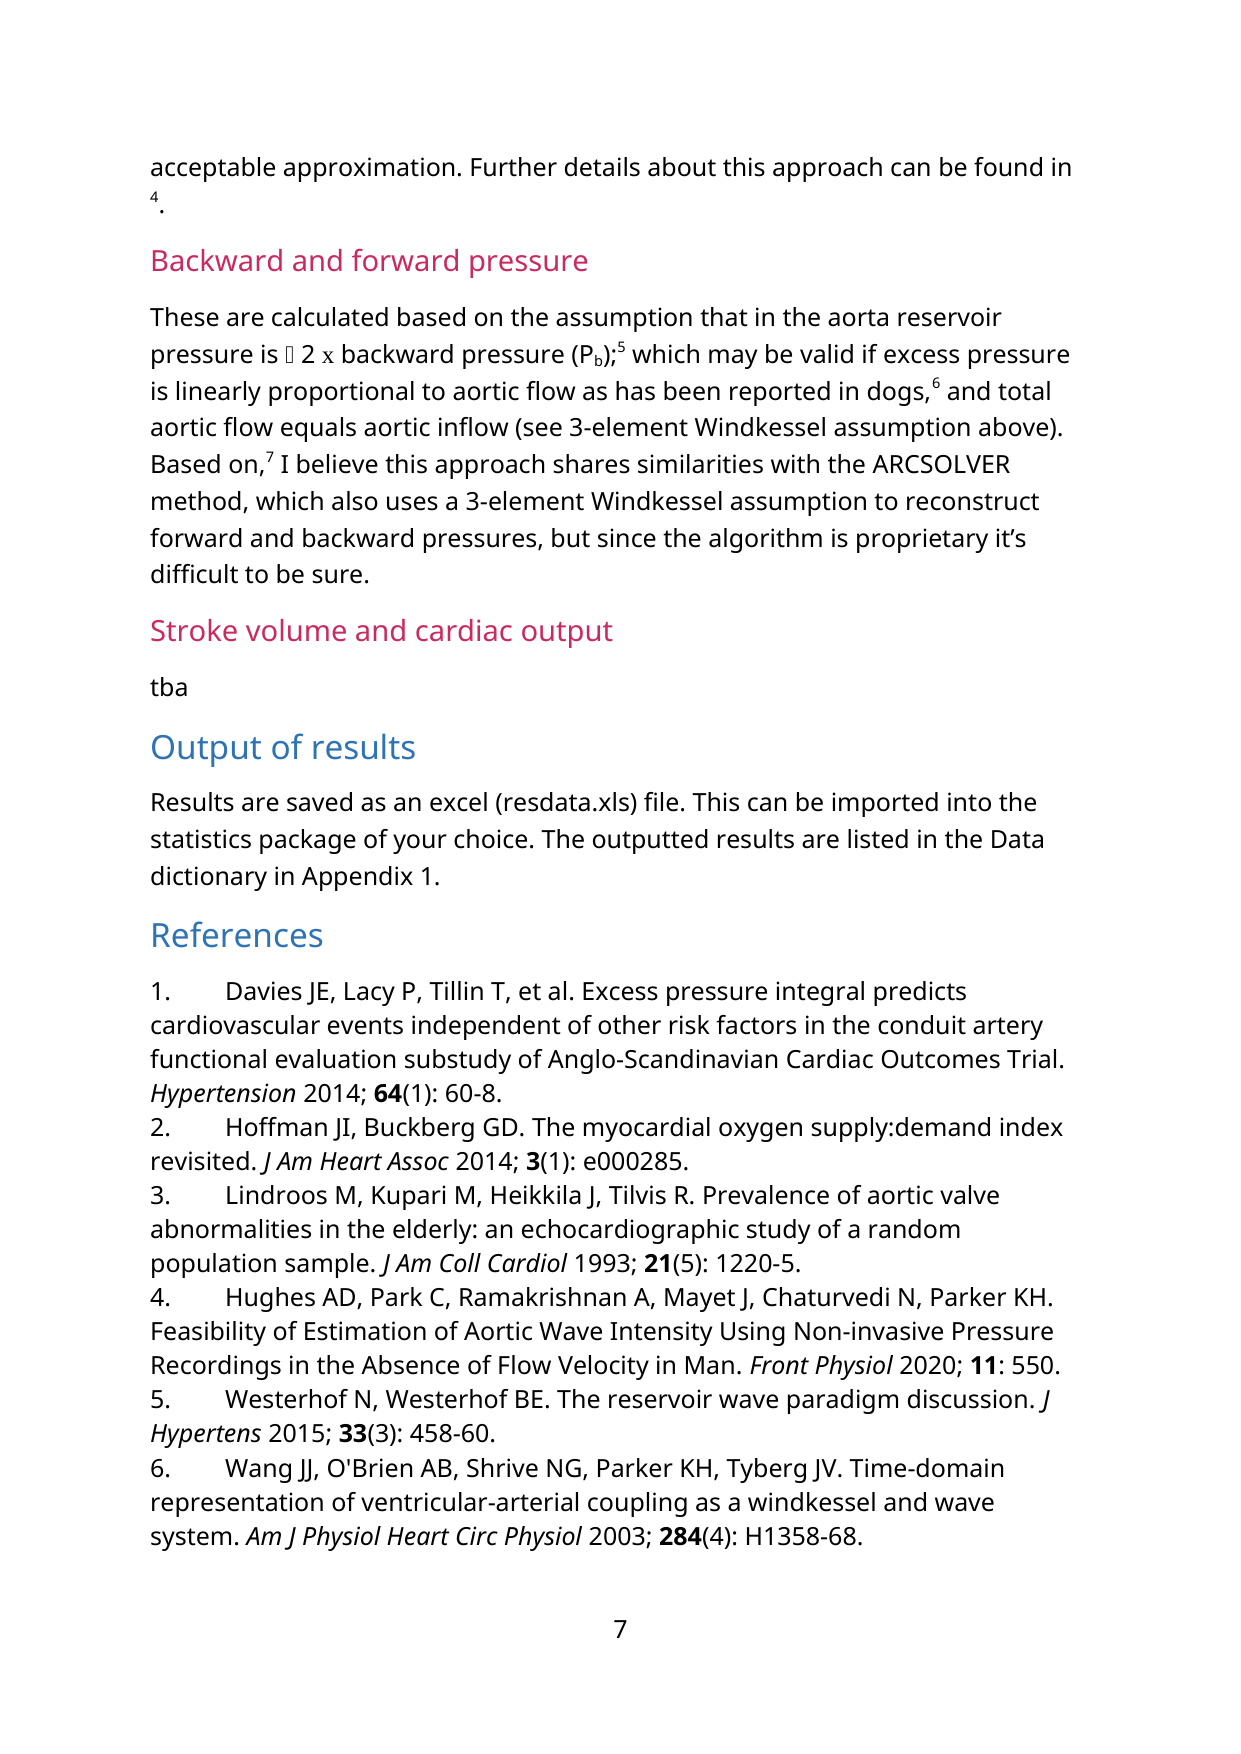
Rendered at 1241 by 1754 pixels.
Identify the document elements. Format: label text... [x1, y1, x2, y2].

text These are calculated based on the assumption that in the aorta reservoir pressure is 2 x backward pressure (Pb);5 which may be valid if excess pressure is linearly proportional to aortic flow as has been reported in dogs,6 and total aortic flow equals aortic inflow (see 3-element Windkessel assumption above). Based on,7 I believe this approach shares similarities with the ARCSOLVER method, which also uses a 3-element Windkessel assumption to reconstruct forward and backward pressures, but since the algorithm is proprietary it’s difficult to be sure. [150, 300, 1090, 591]
text 4. Hughes AD, Park C, Ramakrishnan A, Mayet J, Chaturvedi N, Parker KH. Feasibility of Estimation of Aortic Wave Intensity Using Non-invasive Pressure Recordings in the Absence of Flow Velocity in Man. Front Physiol 2020; 11: 550. [150, 1280, 1090, 1382]
subtitle Stroke volume and cardiac output [150, 611, 1090, 650]
text 6. Wang JJ, O'Brien AB, Shrive NG, Parker KH, Tyberg JV. Time-domain representation of ventricular-arterial coupling as a windkessel and wave system. Am J Physiol Heart Circ Physiol 2003; 284(4): H1358-68. [150, 1450, 1090, 1552]
text 2. Hoffman JI, Buckberg GD. The myocardial oxygen supply:demand index revisited. J Am Heart Assoc 2014; 3(1): e000285. [150, 1109, 1090, 1178]
text 5. Westerhof N, Westerhof BE. The reservoir wave paradigm discussion. J Hypertens 2015; 33(3): 458-60. [150, 1382, 1090, 1450]
text 1. Davies JE, Lacy P, Tillin T, et al. Excess pressure integral predicts cardiovascular events independent of other risk factors in the conduit artery functional evaluation substudy of Anglo-Scandinavian Cardiac Outcomes Trial. Hypertension 2014; 64(1): 60-8. [150, 973, 1090, 1109]
subtitle Backward and forward pressure [150, 240, 1090, 280]
subtitle Output of results [150, 723, 1090, 769]
subtitle References [150, 912, 1090, 957]
text Results are saved as an excel (resdata.xls) file. This can be imported into the statistics package of your choice. The outputted results are listed in the Data dictionary in Appendix 1. [150, 785, 1090, 892]
text tba [150, 670, 1090, 704]
text 3. Lindroos M, Kupari M, Heikkila J, Tilvis R. Prevalence of aortic valve abnormalities in the elderly: an echocardiographic study of a random population sample. J Am Coll Cardiol 1993; 21(5): 1220-5. [150, 1178, 1090, 1280]
